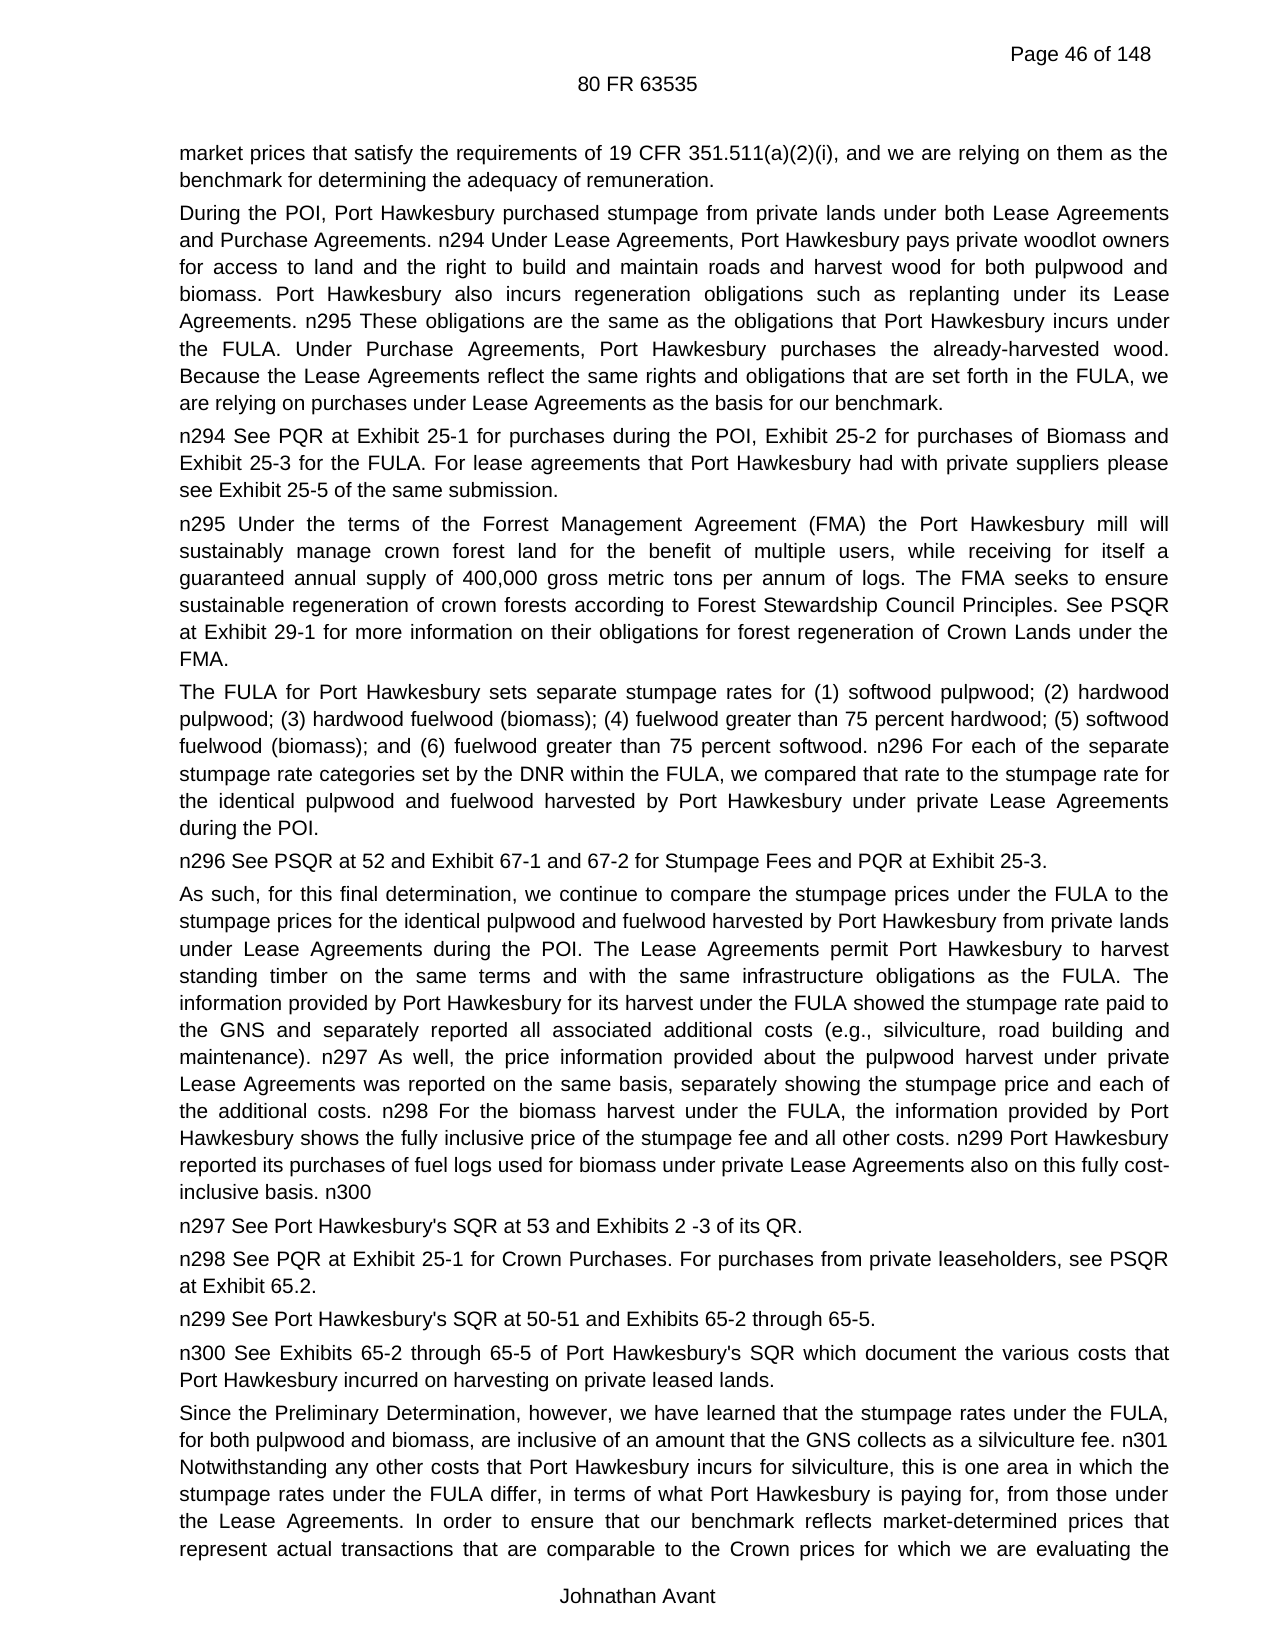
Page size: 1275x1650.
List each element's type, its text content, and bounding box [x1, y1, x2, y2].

text n297 See Port Hawkesbury's SQR at 53 and Exhibits 2 -3 of its QR. [179, 1210, 1171, 1237]
text n295 Under the terms of the Forrest Management Agreement (FMA) the Port Hawkesbury mill will sustainably manage crown forest land for the benefit of multiple users, while receiving for itself a guaranteed annual supply of 400,000 gross metric tons per annum of logs. The FMA seeks to ensure sustainable regeneration of crown forests according to Forest Stewardship Council Principles. See PSQR at Exhibit 29-1 for more information on their obligations for forest regeneration of Crown Lands under the FMA. [179, 508, 1171, 671]
text During the POI, Port Hawkesbury purchased stumpage from private lands under both Lease Agreements and Purchase Agreements. n294 Under Lease Agreements, Port Hawkesbury pays private woodlot owners for access to land and the right to build and maintain roads and harvest wood for both pulpwood and biomass. Port Hawkesbury also incurs regeneration obligations such as replanting under its Lease Agreements. n295 These obligations are the same as the obligations that Port Hawkesbury incurs under the FULA. Under Purchase Agreements, Port Hawkesbury purchases the already-harvested wood. Because the Lease Agreements reflect the same rights and obligations that are set forth in the FULA, we are relying on purchases under Lease Agreements as the basis for our benchmark. [179, 198, 1171, 414]
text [179, 1398, 1171, 1560]
text n300 See Exhibits 65-2 through 65-5 of Port Hawkesbury's SQR which document the various costs that Port Hawkesbury incurred on harvesting on private leased lands. [179, 1337, 1171, 1392]
text As such, for this final determination, we continue to compare the stumpage prices under the FULA to the stumpage prices for the identical pulpwood and fuelwood harvested by Port Hawkesbury from private lands under Lease Agreements during the POI. The Lease Agreements permit Port Hawkesbury to harvest standing timber on the same terms and with the same infrastructure obligations as the FULA. The information provided by Port Hawkesbury for its harvest under the FULA showed the stumpage rate paid to the GNS and separately reported all associated additional costs (e.g., silviculture, road building and maintenance). n297 As well, the price information provided about the pulpwood harvest under private Lease Agreements was reported on the same basis, separately showing the stumpage price and each of the additional costs. n298 For the biomass harvest under the FULA, the information provided by Port Hawkesbury shows the fully inclusive price of the stumpage fee and all other costs. n299 Port Hawkesbury reported its purchases of fuel logs used for biomass under private Lease Agreements also on this fully cost-inclusive basis. n300 [179, 879, 1171, 1204]
text n294 See PQR at Exhibit 25-1 for purchases during the POI, Exhibit 25-2 for purchases of Biomass and Exhibit 25-3 for the FULA. For lease agreements that Port Hawkesbury had with private suppliers please see Exhibit 25-5 of the same submission. [179, 421, 1171, 502]
text n298 See PQR at Exhibit 25-1 for Crown Purchases. For purchases from private leaseholders, see PSQR at Exhibit 65.2. [179, 1244, 1171, 1298]
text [179, 137, 1171, 192]
text The FULA for Port Hawkesbury sets separate stumpage rates for (1) softwood pulpwood; (2) hardwood pulpwood; (3) hardwood fuelwood (biomass); (4) fuelwood greater than 75 percent hardwood; (5) softwood fuelwood (biomass); and (6) fuelwood greater than 75 percent softwood. n296 For each of the separate stumpage rate categories set by the DNR within the FULA, we compared that rate to the stumpage rate for the identical pulpwood and fuelwood harvested by Port Hawkesbury under private Lease Agreements during the POI. [179, 677, 1171, 839]
text n296 See PSQR at 52 and Exhibit 67-1 and 67-2 for Stumpage Fees and PQR at Exhibit 25-3. [179, 846, 1171, 873]
text n299 See Port Hawkesbury's SQR at 50-51 and Exhibits 65-2 through 65-5. [179, 1304, 1171, 1331]
